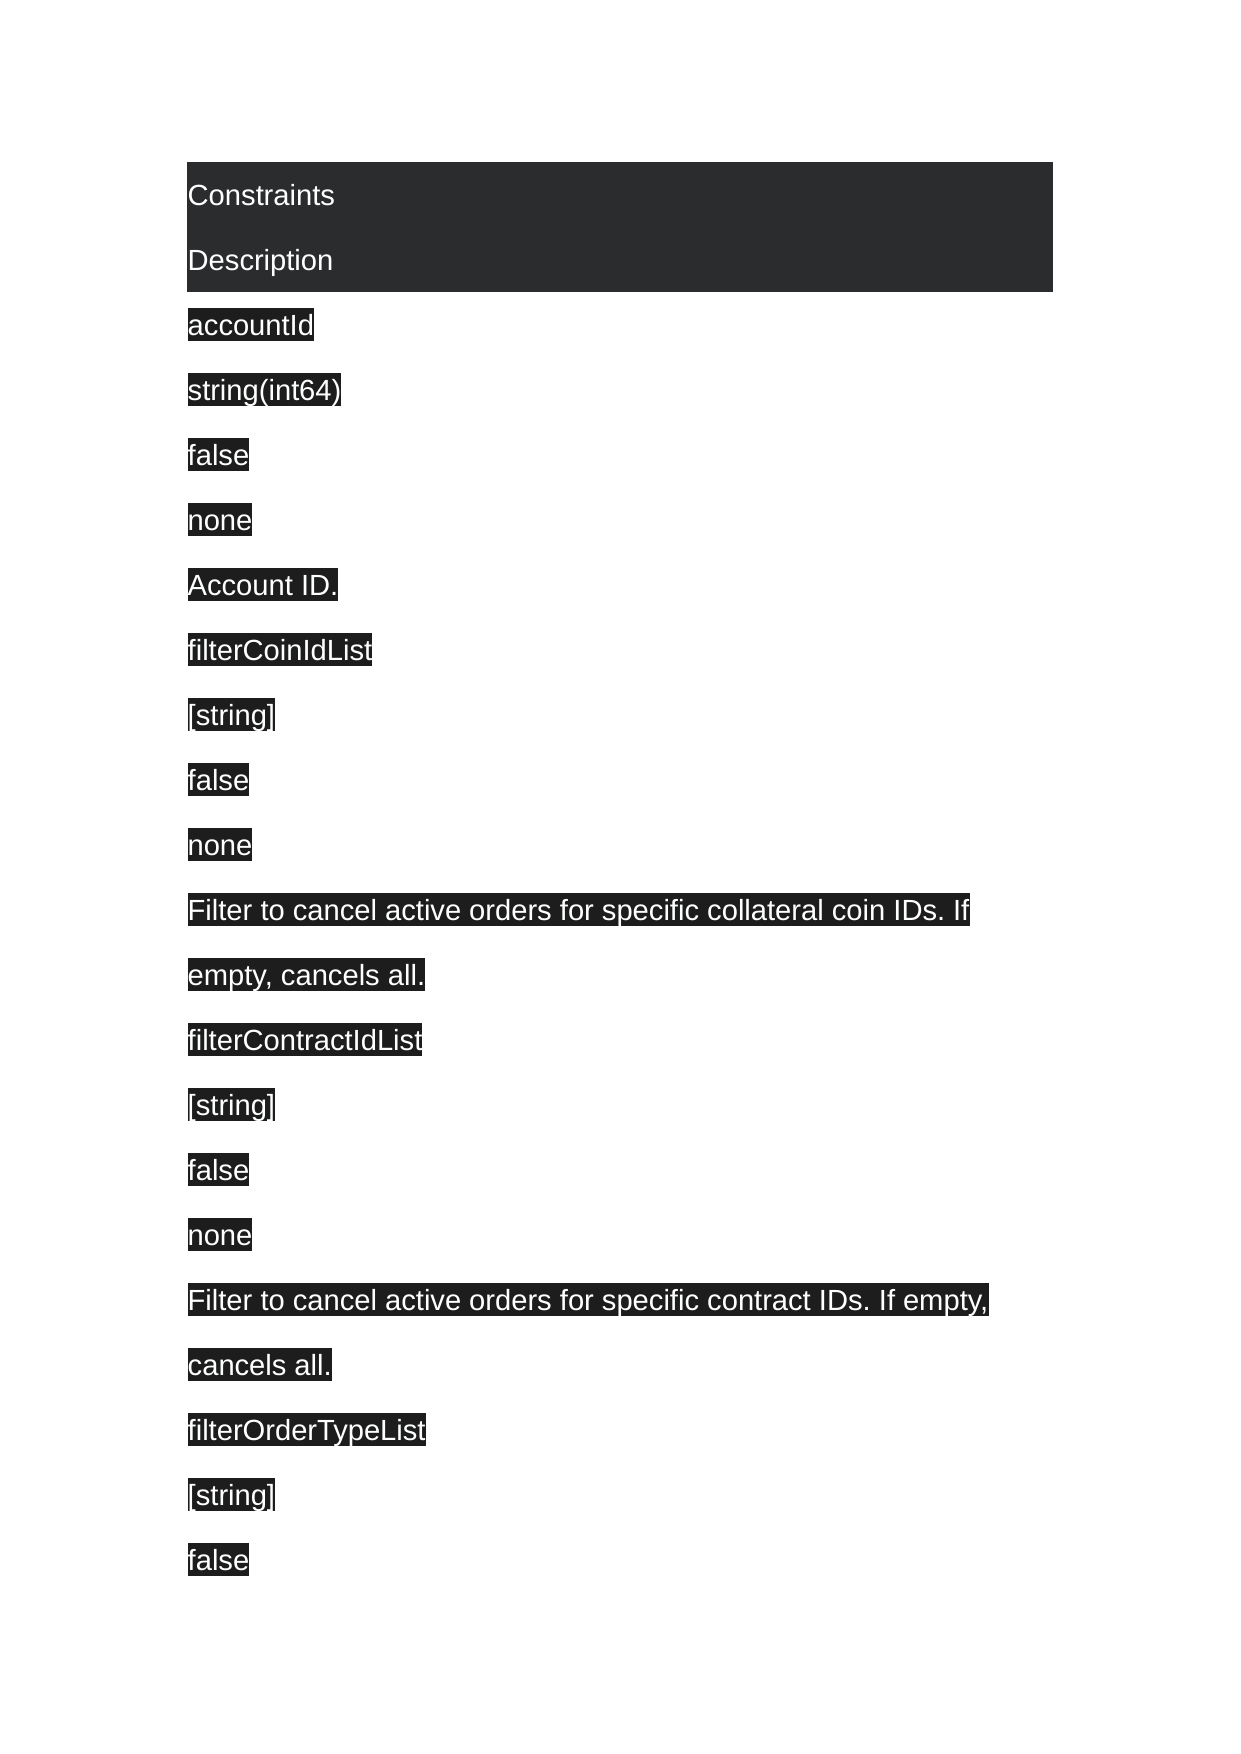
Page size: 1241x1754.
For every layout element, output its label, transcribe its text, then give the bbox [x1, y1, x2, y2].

text [string] [187, 1462, 1053, 1527]
text filterCoinIdList [187, 617, 1053, 682]
text Description [187, 227, 1053, 292]
text [string] [187, 682, 1053, 747]
text filterOrderTypeList [187, 1397, 1053, 1462]
text none [187, 1202, 1053, 1267]
text Constraints [187, 162, 1053, 227]
text none [187, 812, 1053, 877]
text Filter to cancel active orders for specific collateral coin IDs. If empty, cancels all. [187, 877, 1053, 1007]
text none [187, 487, 1053, 552]
text filterContractIdList [187, 1007, 1053, 1072]
text accountId [187, 292, 1053, 357]
text false [187, 747, 1053, 812]
text Filter to cancel active orders for specific contract IDs. If empty, cancels all. [187, 1267, 1053, 1397]
text Account ID. [187, 552, 1053, 617]
text string(int64) [187, 357, 1053, 422]
text false [187, 1137, 1053, 1202]
text [string] [187, 1072, 1053, 1137]
text false [187, 1527, 1053, 1592]
text false [187, 422, 1053, 487]
